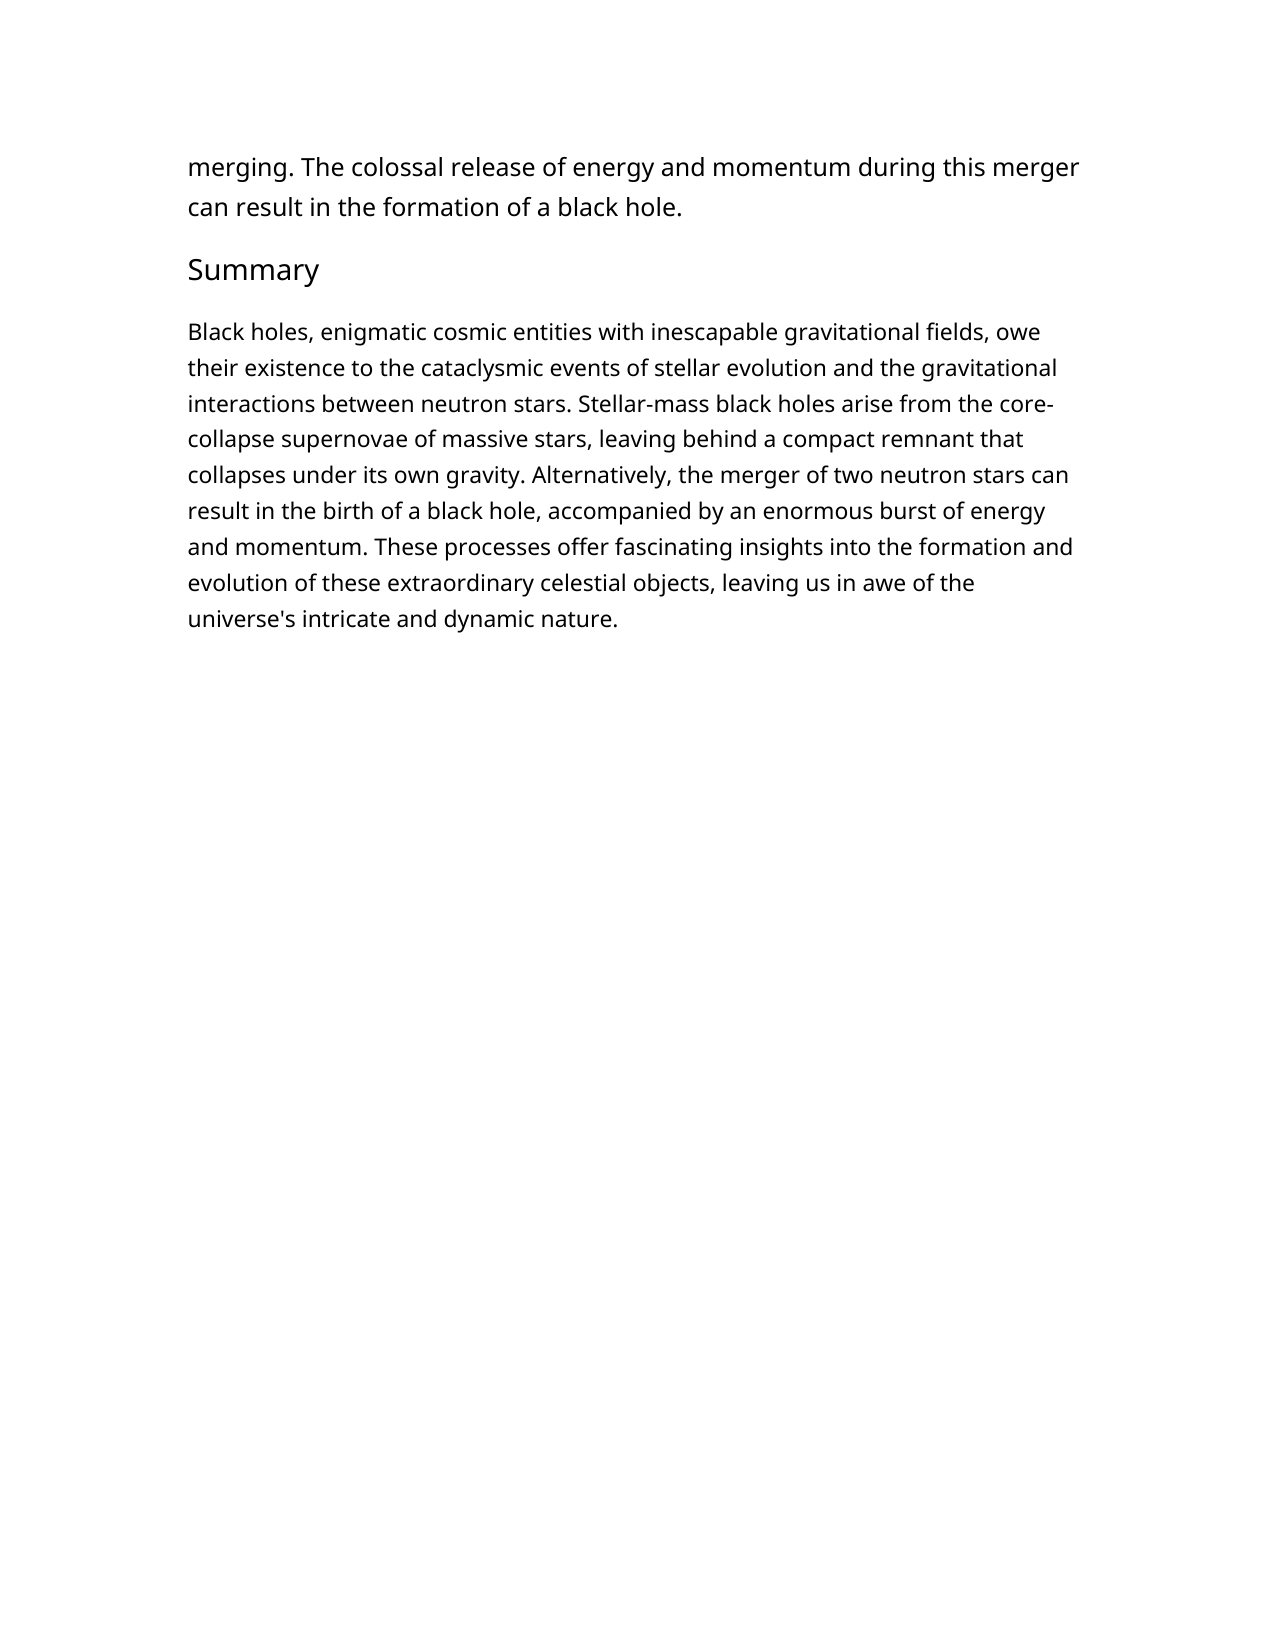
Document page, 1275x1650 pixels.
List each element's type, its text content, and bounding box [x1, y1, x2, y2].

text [187, 150, 1087, 223]
text Black holes, enigmatic cosmic entities with inescapable gravitational fields, owe their existence to the cataclysmic events of stellar evolution and the gravitational interactions between neutron stars. Stellar-mass black holes arise from the core-collapse supernovae of massive stars, leaving behind a compact remnant that collapses under its own gravity. Alternatively, the merger of two neutron stars can result in the birth of a black hole, accompanied by an enormous burst of energy and momentum. These processes offer fascinating insights into the formation and evolution of these extraordinary celestial objects, leaving us in awe of the universe's intricate and dynamic nature. [187, 316, 1087, 634]
text Summary [187, 249, 1087, 289]
